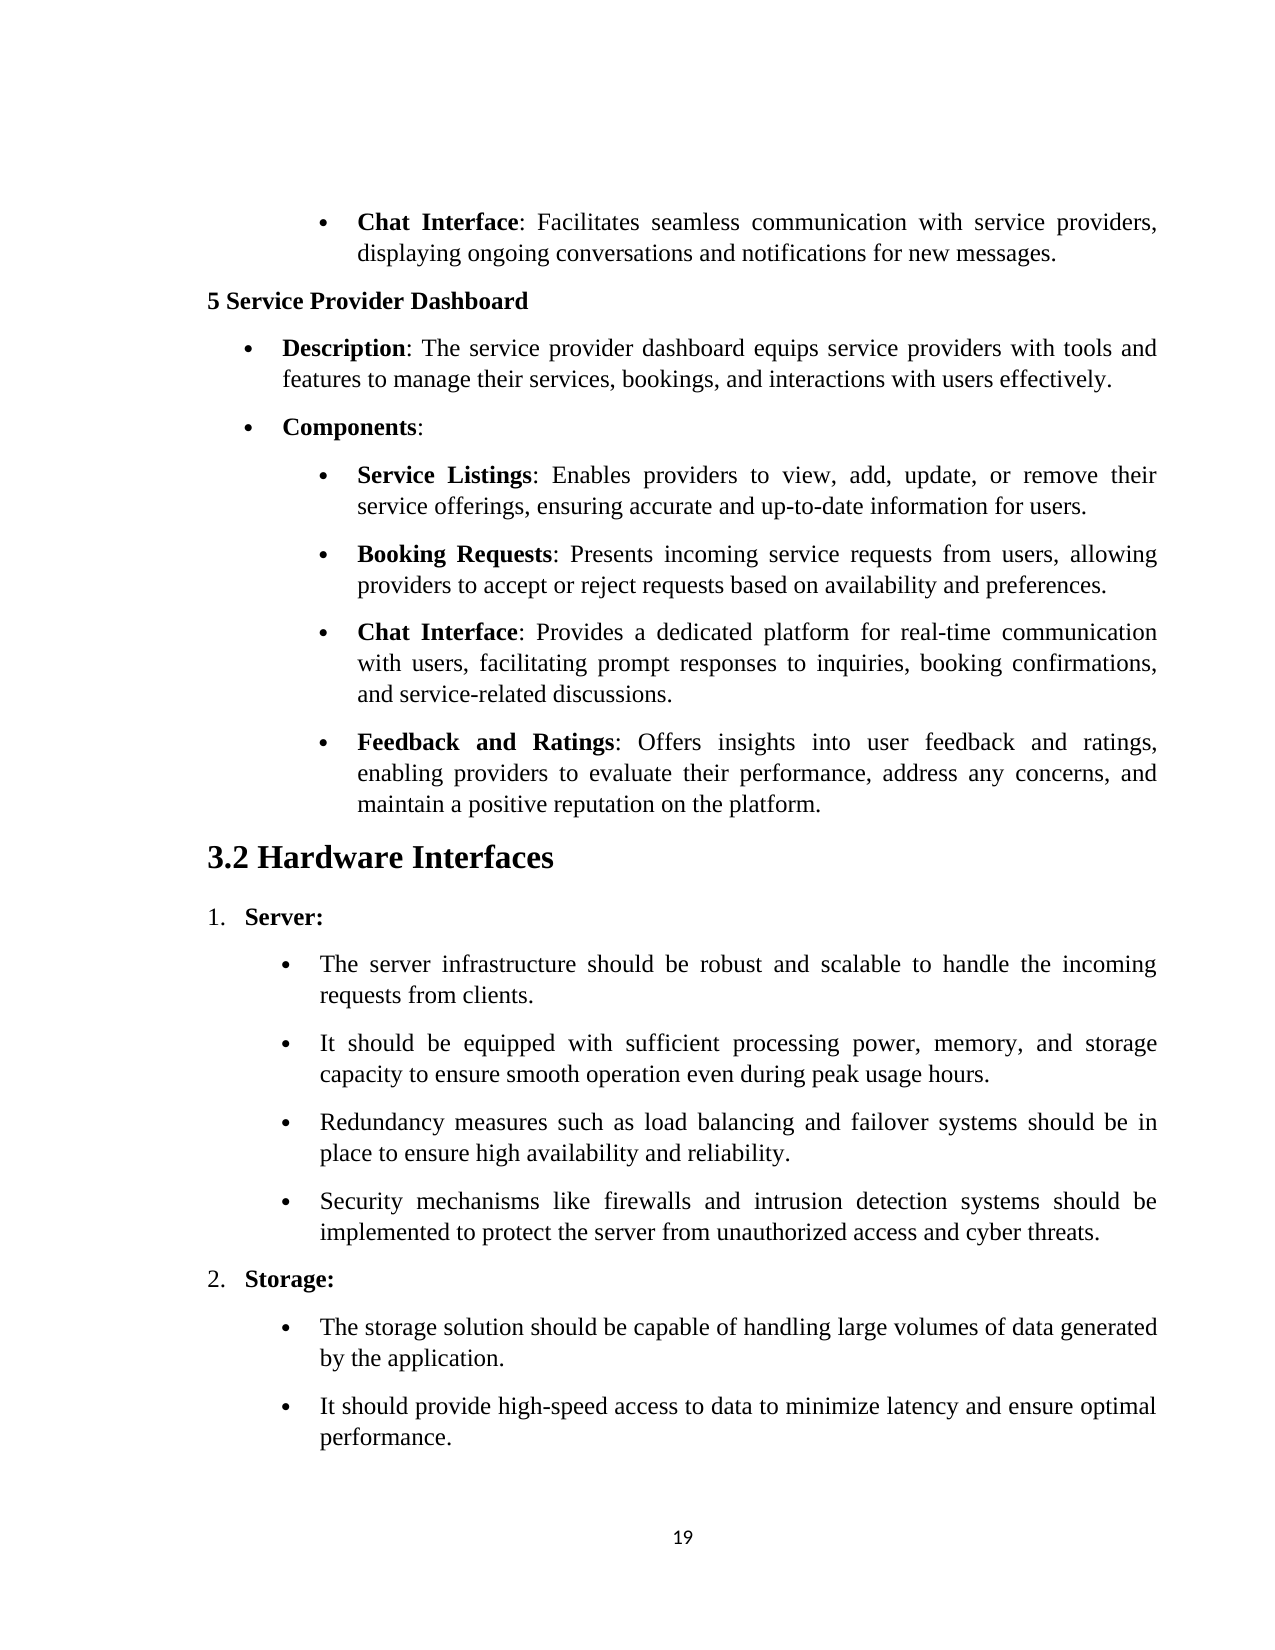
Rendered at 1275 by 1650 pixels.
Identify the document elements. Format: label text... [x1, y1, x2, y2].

list Booking Requests: Presents incoming service requests from users, allowing providers to accept or reject requests based on availability and preferences. [319, 539, 1158, 598]
list Chat Interface: Provides a dedicated platform for real-time communication with users, facilitating prompt responses to inquiries, booking confirmations, and service-related discussions. [319, 617, 1158, 708]
list Server: [207, 902, 1158, 931]
text 5 Service Provider Dashboard [207, 286, 1158, 314]
list It should provide high-speed access to data to minimize latency and ensure optimal performance. [282, 1391, 1158, 1451]
list Chat Interface: Facilitates seamless communication with service providers, displaying ongoing conversations and notifications for new messages. [319, 207, 1158, 267]
list Description: The service provider dashboard equips service providers with tools and features to manage their services, bookings, and interactions with users effectively. [244, 333, 1158, 393]
list The server infrastructure should be robust and scalable to handle the incoming requests from clients. [282, 949, 1158, 1009]
list Service Listings: Enables providers to view, add, update, or remove their service offerings, ensuring accurate and up-to-date information for users. [319, 460, 1158, 520]
text 3.2 Hardware Interfaces [207, 837, 1158, 875]
list It should be equipped with sufficient processing power, memory, and storage capacity to ensure smooth operation even during peak usage hours. [282, 1028, 1158, 1088]
list The storage solution should be capable of handling large volumes of data generated by the application. [282, 1312, 1158, 1372]
list Security mechanisms like firewalls and intrusion detection systems should be implemented to protect the server from unauthorized access and cyber threats. [282, 1186, 1158, 1246]
list Components: [244, 412, 1158, 441]
list Redundancy measures such as load balancing and failover systems should be in place to ensure high availability and reliability. [282, 1107, 1158, 1167]
list Feedback and Ratings: Offers insights into user feedback and ratings, enabling providers to evaluate their performance, address any concerns, and maintain a positive reputation on the platform. [319, 727, 1158, 818]
list Storage: [207, 1264, 1158, 1293]
